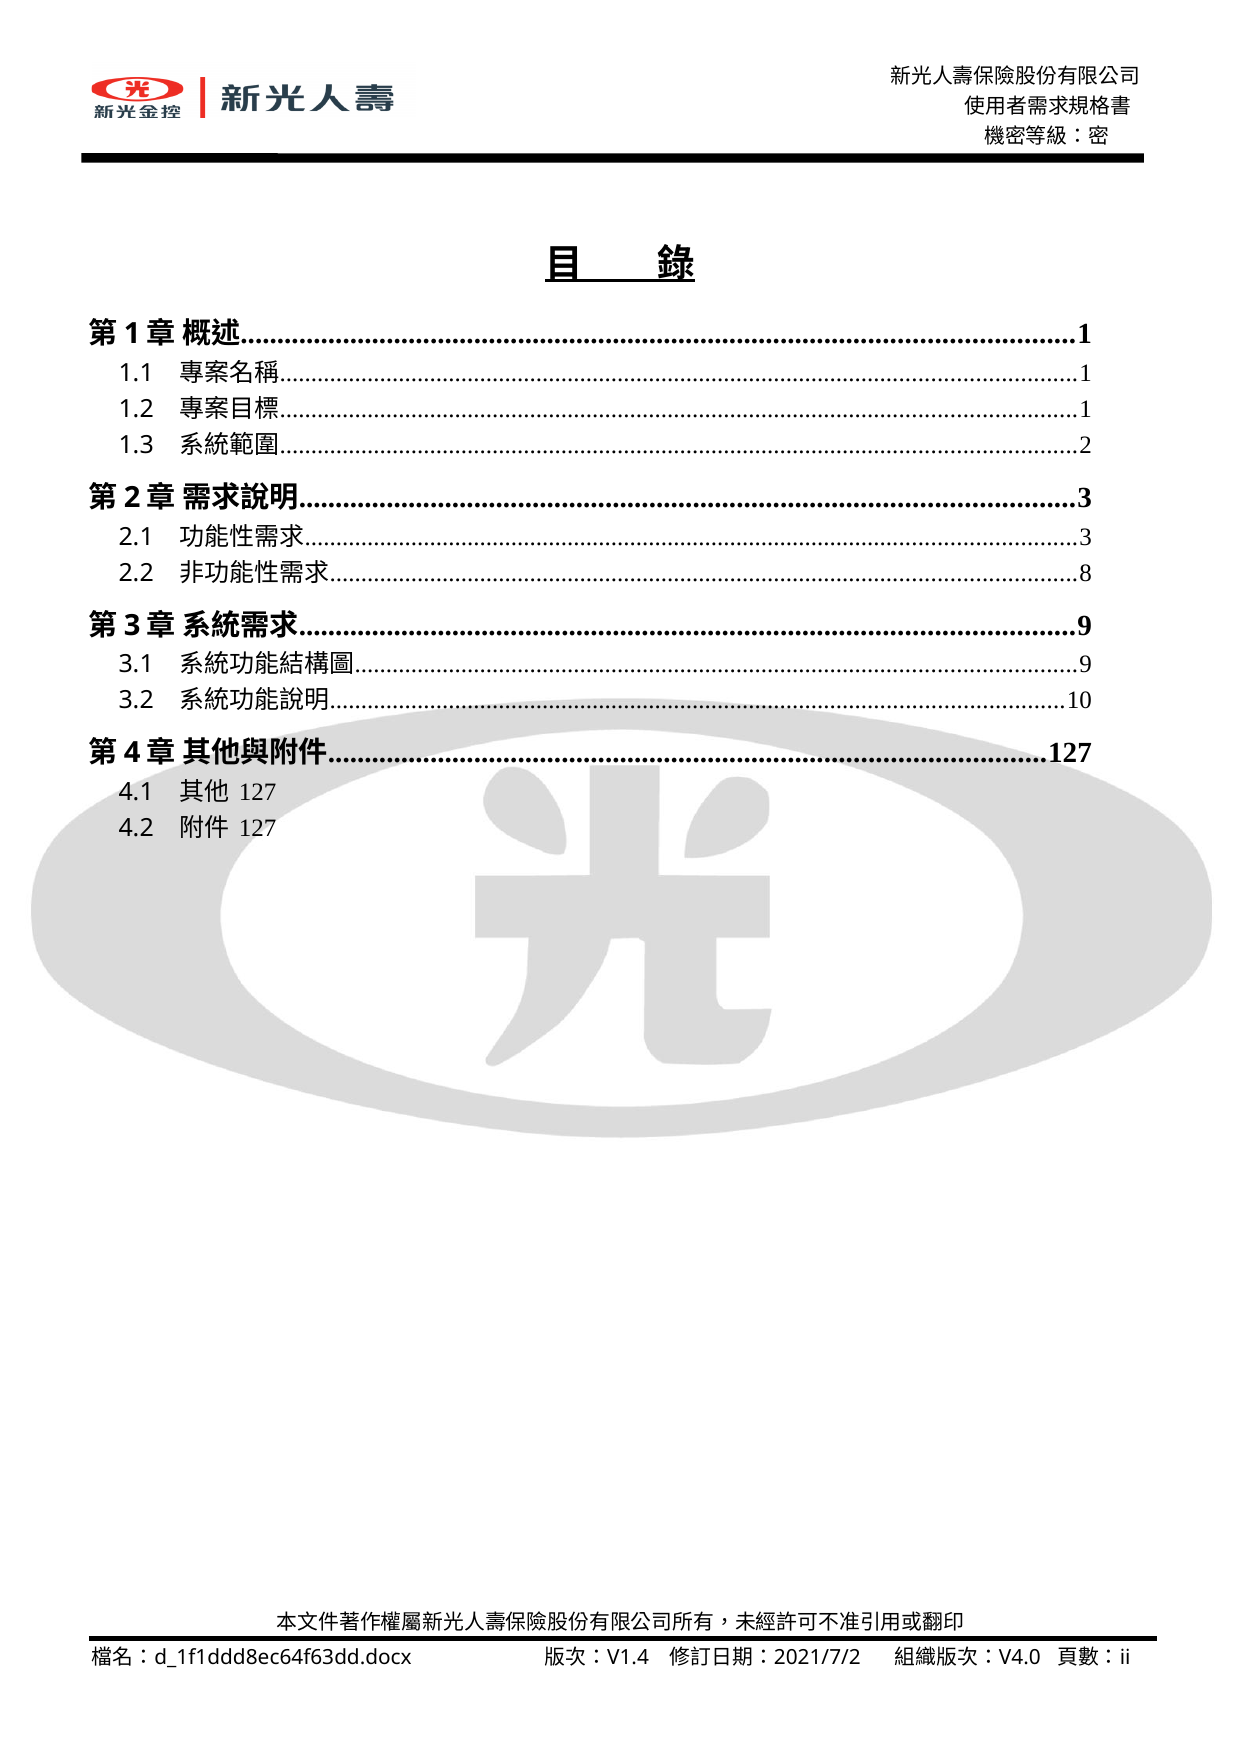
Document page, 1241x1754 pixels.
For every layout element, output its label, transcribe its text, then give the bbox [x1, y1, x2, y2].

text 2.2 非功能性需求 8 [118, 552, 1152, 589]
text 第2章 需求說明 3 [89, 474, 1152, 516]
text 1.3 系統範圍 2 [118, 425, 1152, 461]
text 3.2 系統功能說明 10 [118, 680, 1152, 716]
text 1.1 專案名稱 1 [118, 352, 1152, 389]
text 第4章 其他與附件 127 [89, 728, 1152, 771]
text 目 錄 [89, 223, 1152, 298]
picture [25, 690, 1215, 1144]
text 4.1 其他 127 [118, 771, 1152, 807]
text 第1章 概述 1 [89, 310, 1152, 352]
text 1.2 專案目標 1 [118, 389, 1152, 425]
picture [91, 61, 417, 118]
text 第3章 系統需求 9 [89, 601, 1152, 643]
text 2.1 功能性需求 3 [118, 516, 1152, 552]
text 3.1 系統功能結構圖 9 [118, 643, 1152, 680]
text 4.2 附件 127 [118, 807, 1152, 843]
